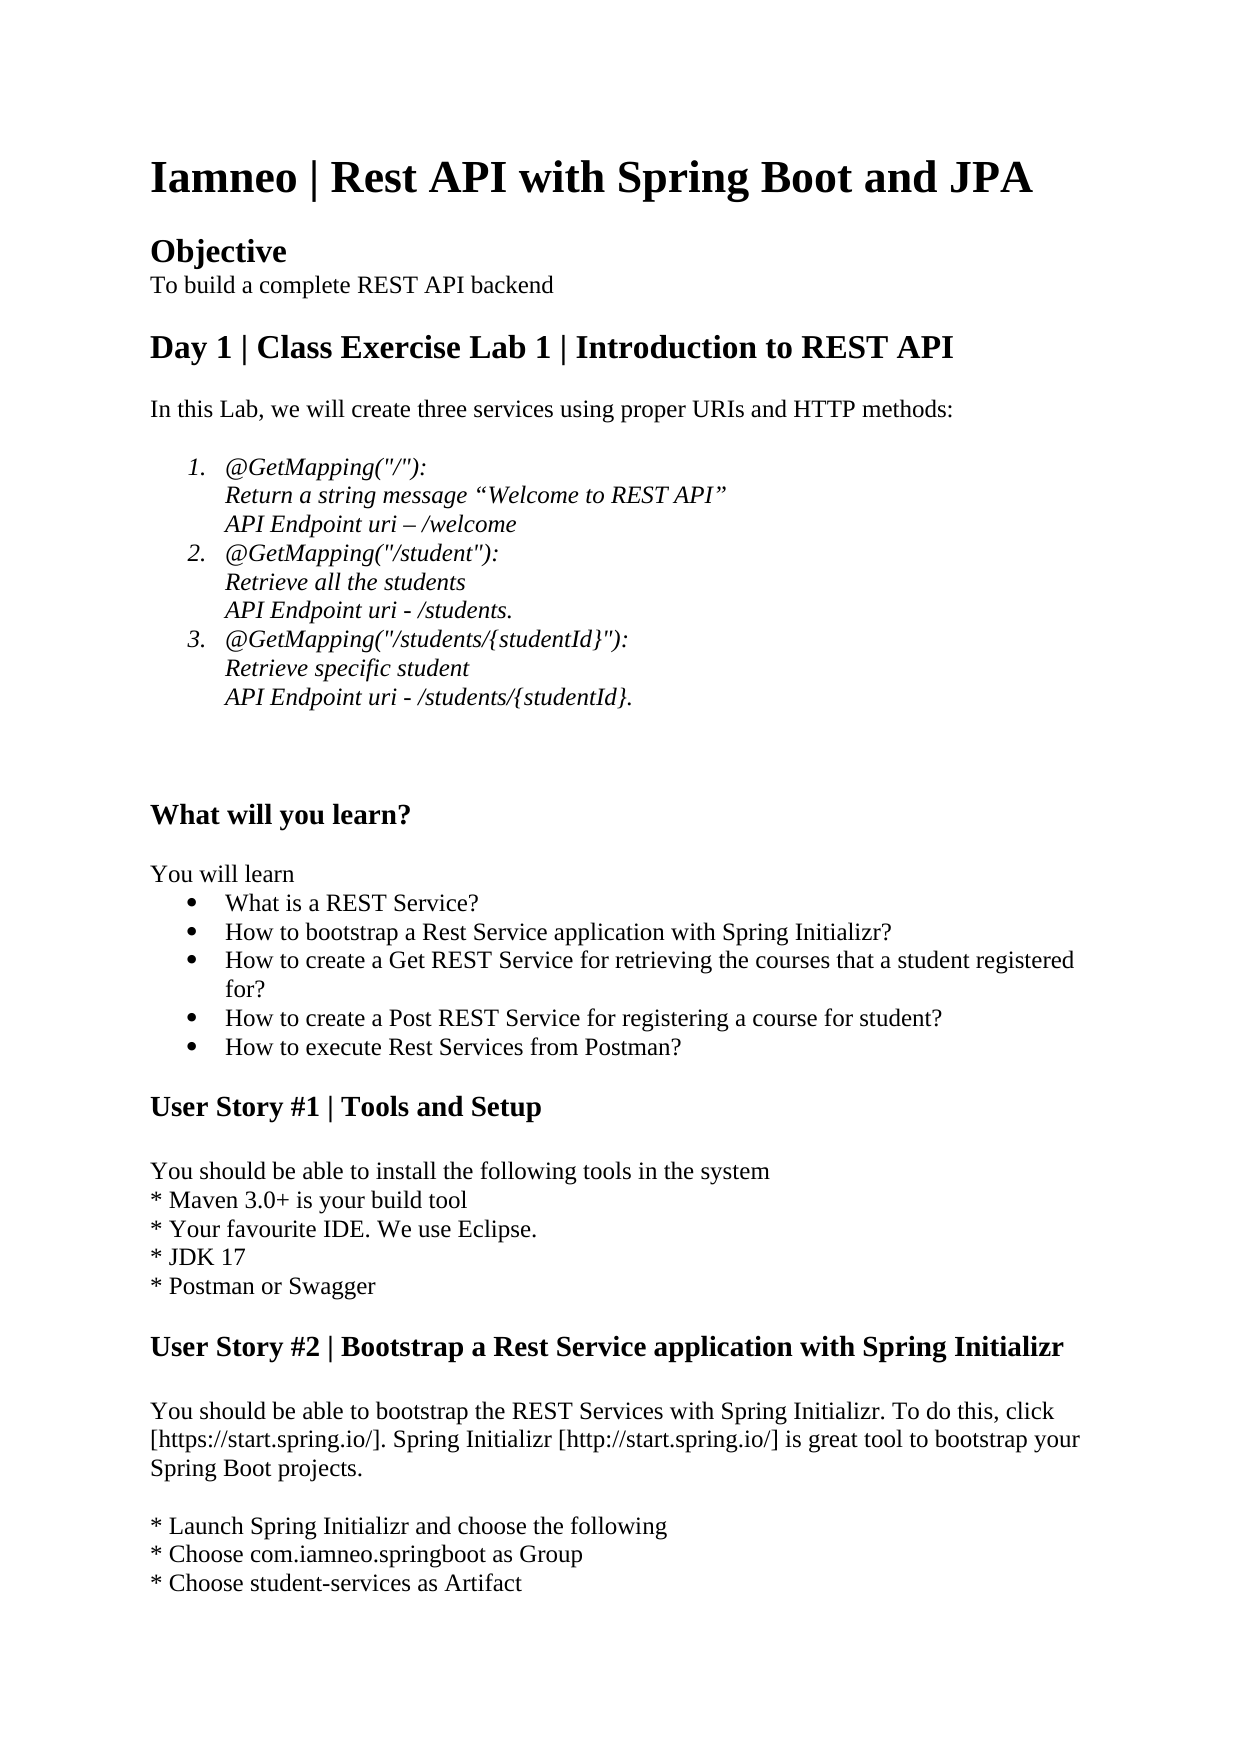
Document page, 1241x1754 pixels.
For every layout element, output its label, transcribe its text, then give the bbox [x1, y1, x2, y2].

text You will learn [150, 859, 1090, 888]
text Iamneo | Rest API with Spring Boot and JPA [150, 150, 1090, 203]
text Day 1 | Class Exercise Lab 1 | Introduction to REST API [150, 327, 1090, 366]
list Return a string message “Welcome to REST API” [225, 481, 1090, 509]
list How to create a Get REST Service for retrieving the courses that a student registered for? [187, 945, 1090, 1003]
text * Your favourite IDE. We use Eclipse. [150, 1214, 1090, 1242]
text Objective [150, 231, 1090, 270]
list What is a REST Service? [187, 888, 1090, 917]
text You should be able to bootstrap the REST Services with Spring Initializr. To do this, click [https://start.spring.io/]. Spring Initializr [http://start.spring.io/] is great tool to bootstrap your Spring Boot projects. [150, 1396, 1090, 1482]
text User Story #2 | Bootstrap a Rest Service application with Spring Initializr [150, 1329, 1090, 1362]
text API Endpoint uri - /students. [225, 596, 1090, 624]
list @GetMapping("/student"): [187, 538, 1090, 567]
text * Maven 3.0+ is your build tool [150, 1185, 1090, 1214]
list How to create a Post REST Service for registering a course for student? [187, 1003, 1090, 1032]
text In this Lab, we will create three services using proper URIs and HTTP methods: [150, 394, 1090, 423]
text You should be able to install the following tools in the system [150, 1156, 1090, 1185]
list Retrieve specific student [225, 653, 1090, 682]
text * Launch Spring Initializr and choose the following [150, 1511, 1090, 1539]
text User Story #1 | Tools and Setup [150, 1089, 1090, 1123]
text * Postman or Swagger [150, 1271, 1090, 1300]
list How to execute Rest Services from Postman? [187, 1032, 1090, 1060]
text * Choose com.iamneo.springboot as Group [150, 1539, 1090, 1568]
list API Endpoint uri - /students/{studentId}. [225, 682, 1090, 711]
text * Choose student-services as Artifact [150, 1568, 1090, 1597]
list API Endpoint uri – /welcome [225, 509, 1090, 538]
text What will you learn? [150, 797, 1090, 830]
list @GetMapping("/students/{studentId}"): [187, 624, 1090, 653]
text To build a complete REST API backend [150, 270, 1090, 298]
text * JDK 17 [150, 1242, 1090, 1271]
list @GetMapping("/"): [187, 452, 1090, 481]
list How to bootstrap a Rest Service application with Spring Initializr? [187, 917, 1090, 945]
text Retrieve all the students [225, 567, 1090, 596]
